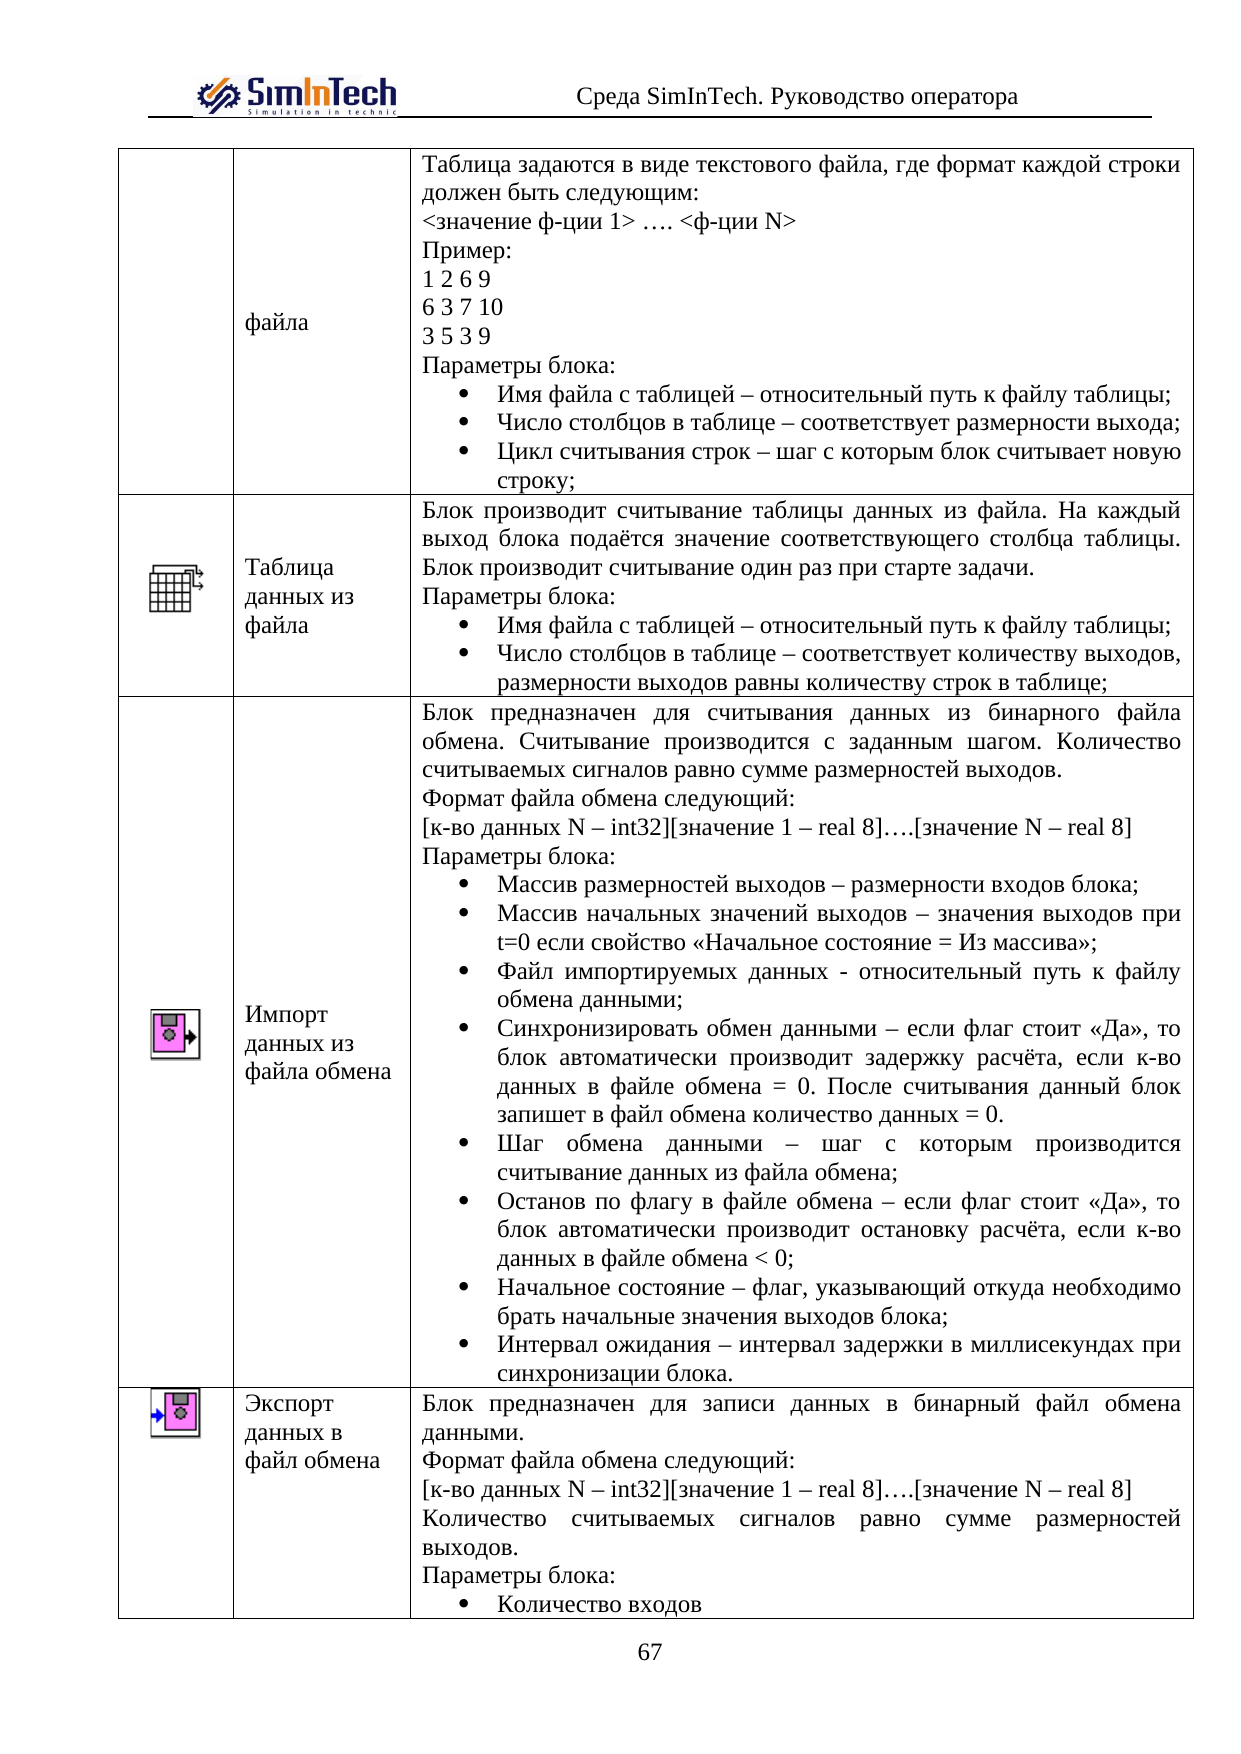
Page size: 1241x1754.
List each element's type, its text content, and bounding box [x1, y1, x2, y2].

picture [148, 562, 204, 614]
picture [150, 1388, 202, 1439]
picture [150, 1009, 202, 1061]
table_cell [119, 1388, 233, 1618]
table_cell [234, 149, 410, 494]
table_cell [119, 149, 233, 494]
table_cell [119, 697, 233, 1387]
table_cell Импорт данных из файла обмена [234, 697, 410, 1387]
picture [193, 75, 398, 117]
table_cell [119, 495, 233, 696]
table_cell Блок предназначен для считывания данных из бинарного файла обмена. Считывание производится с заданным шагом. Количество считываемых сигналов равно сумме размерностей выходов. Формат файла обмена следующий: [к-во данных N – int32][значение 1 – real 8]….[значение N – real 8] Параметры блока: Массив размерностей выходов – размерности входов блока; Массив начальных значений выходов – значения выходов при t=0 если свойство «Начальное состояние = Из массива»; Файл импортируемых данных - относительный путь к файлу обмена данными; Синхронизировать обмен данными – если флаг стоит «Да», то блок автоматически производит задержку расчёта, если к-во данных в файле обмена = 0. После считывания данный блок запишет в файл обмена количество данных = 0. Шаг обмена данными – шаг с которым производится считывание данных из файла обмена; Останов по флагу в файле обмена – если флаг стоит «Да», то блок автоматически производит остановку расчёта, если к-во данных в файле обмена < 0; Начальное состояние – флаг, указывающий откуда необходимо брать начальные значения выходов блока; Интервал ожидания – интервал задержки в миллисекундах при синхронизации блока. [411, 697, 1193, 1387]
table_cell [234, 1388, 410, 1618]
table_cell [411, 149, 1193, 494]
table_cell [411, 1388, 1193, 1618]
table_cell Таблица данных из файла [234, 495, 410, 696]
table_cell Блок производит считывание таблицы данных из файла. На каждый выход блока подаётся значение соответствующего столбца таблицы. Блок производит считывание один раз при старте задачи. Параметры блока: Имя файла с таблицей – относительный путь к файлу таблицы; Число столбцов в таблице – соответствует количеству выходов, размерности выходов равны количеству строк в таблице; [411, 495, 1193, 696]
